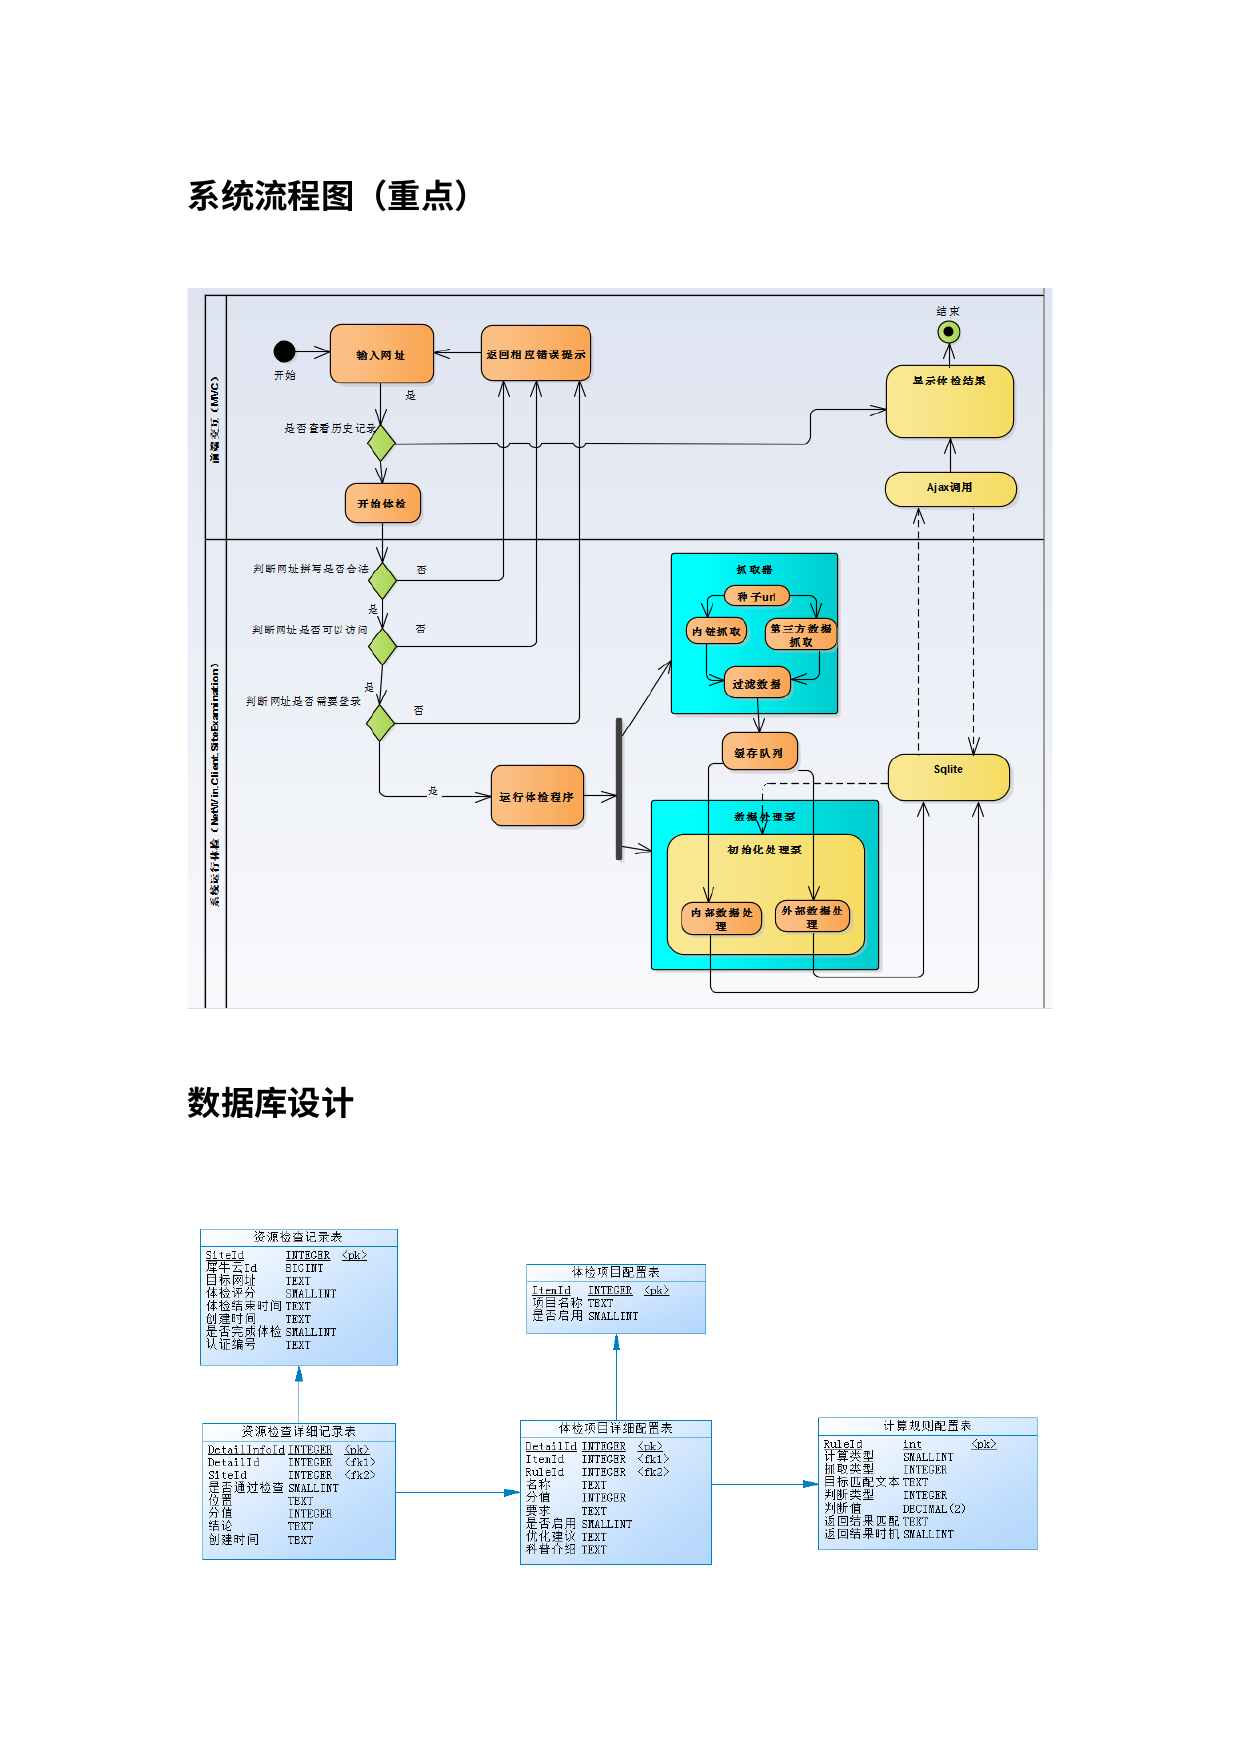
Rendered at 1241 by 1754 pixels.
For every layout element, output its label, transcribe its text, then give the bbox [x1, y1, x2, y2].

subtitle 系统流程图（重点） [187, 162, 1053, 227]
picture [187, 288, 1053, 1009]
text 数据库设计 [187, 1069, 1053, 1134]
picture [187, 1198, 1053, 1574]
